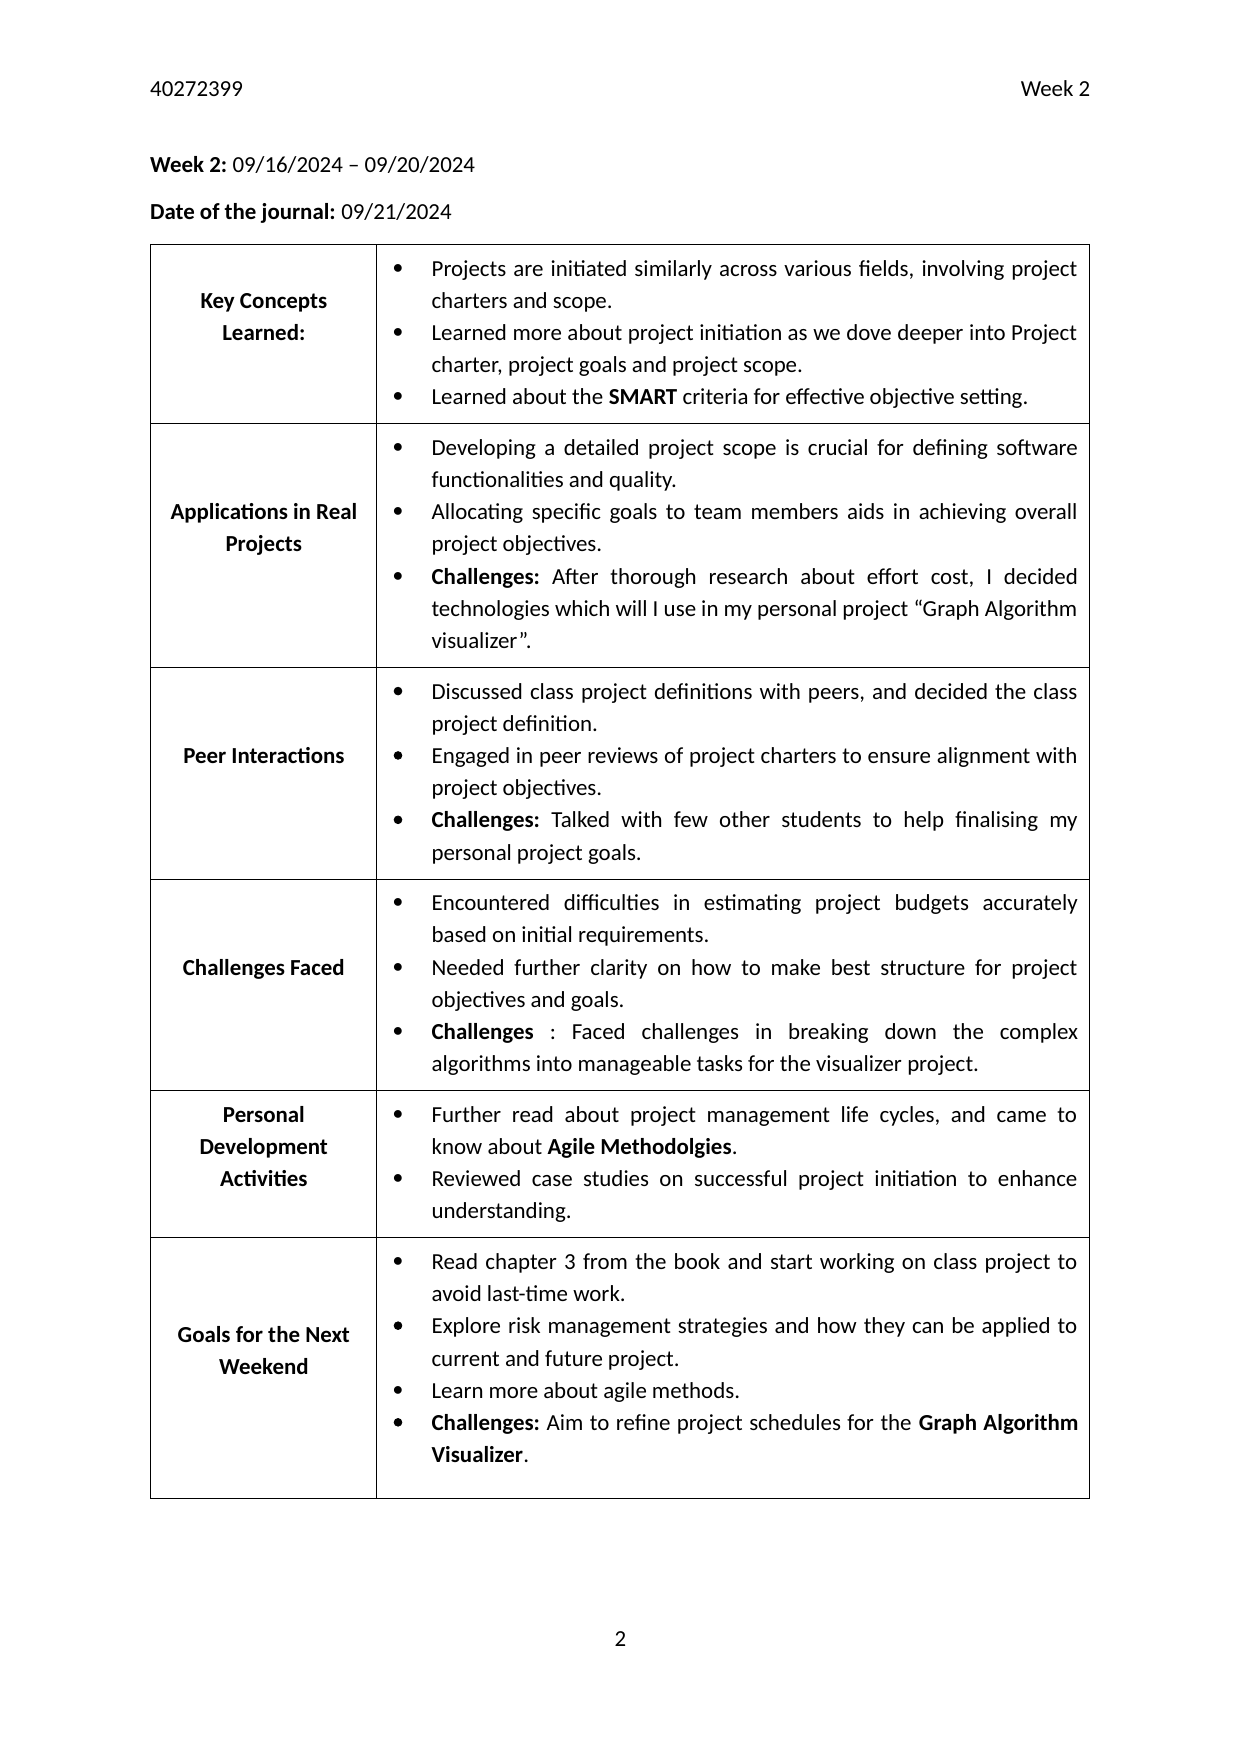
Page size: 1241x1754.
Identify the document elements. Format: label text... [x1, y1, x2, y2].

table_cell Further read about project management life cycles, and came to know about Agile Methodolgies. Reviewed case studies on successful project initiation to enhance understanding. [377, 1091, 1089, 1237]
table_cell Peer Interactions [151, 668, 376, 878]
table_cell Encountered difficulties in estimating project budgets accurately based on initial requirements. Needed further clarity on how to make best structure for project objectives and goals. Challenges : Faced challenges in breaking down the complex algorithms into manageable tasks for the visualizer project. [377, 880, 1089, 1090]
text Week 2: 09/16/2024 – 09/20/2024 [150, 150, 1090, 178]
table_cell Discussed class project definitions with peers, and decided the class project definition. Engaged in peer reviews of project charters to ensure alignment with project objectives. Challenges: Talked with few other students to help finalising my personal project goals. [377, 668, 1089, 878]
table_header Projects are initiated similarly across various fields, involving project charters and scope. Learned more about project initiation as we dove deeper into Project charter, project goals and project scope. Learned about the SMART criteria for effective objective setting. [377, 245, 1089, 423]
table_cell Developing a detailed project scope is crucial for defining software functionalities and quality. Allocating specific goals to team members aids in achieving overall project objectives. Challenges: After thorough research about effort cost, I decided technologies which will I use in my personal project “Graph Algorithm visualizer”. [377, 424, 1089, 667]
table_header Key Concepts Learned: [151, 245, 376, 423]
table_cell Challenges Faced [151, 880, 376, 1090]
table_cell Personal Development Activities [151, 1091, 376, 1237]
table_cell Applications in Real Projects [151, 424, 376, 667]
text Date of the journal: 09/21/2024 [150, 197, 1090, 225]
table_cell Read chapter 3 from the book and start working on class project to avoid last-time work. Explore risk management strategies and how they can be applied to current and future project. Learn more about agile methods. Challenges: Aim to refine project schedules for the Graph Algorithm Visualizer. [377, 1238, 1089, 1498]
table_cell Goals for the Next Weekend [151, 1238, 376, 1498]
